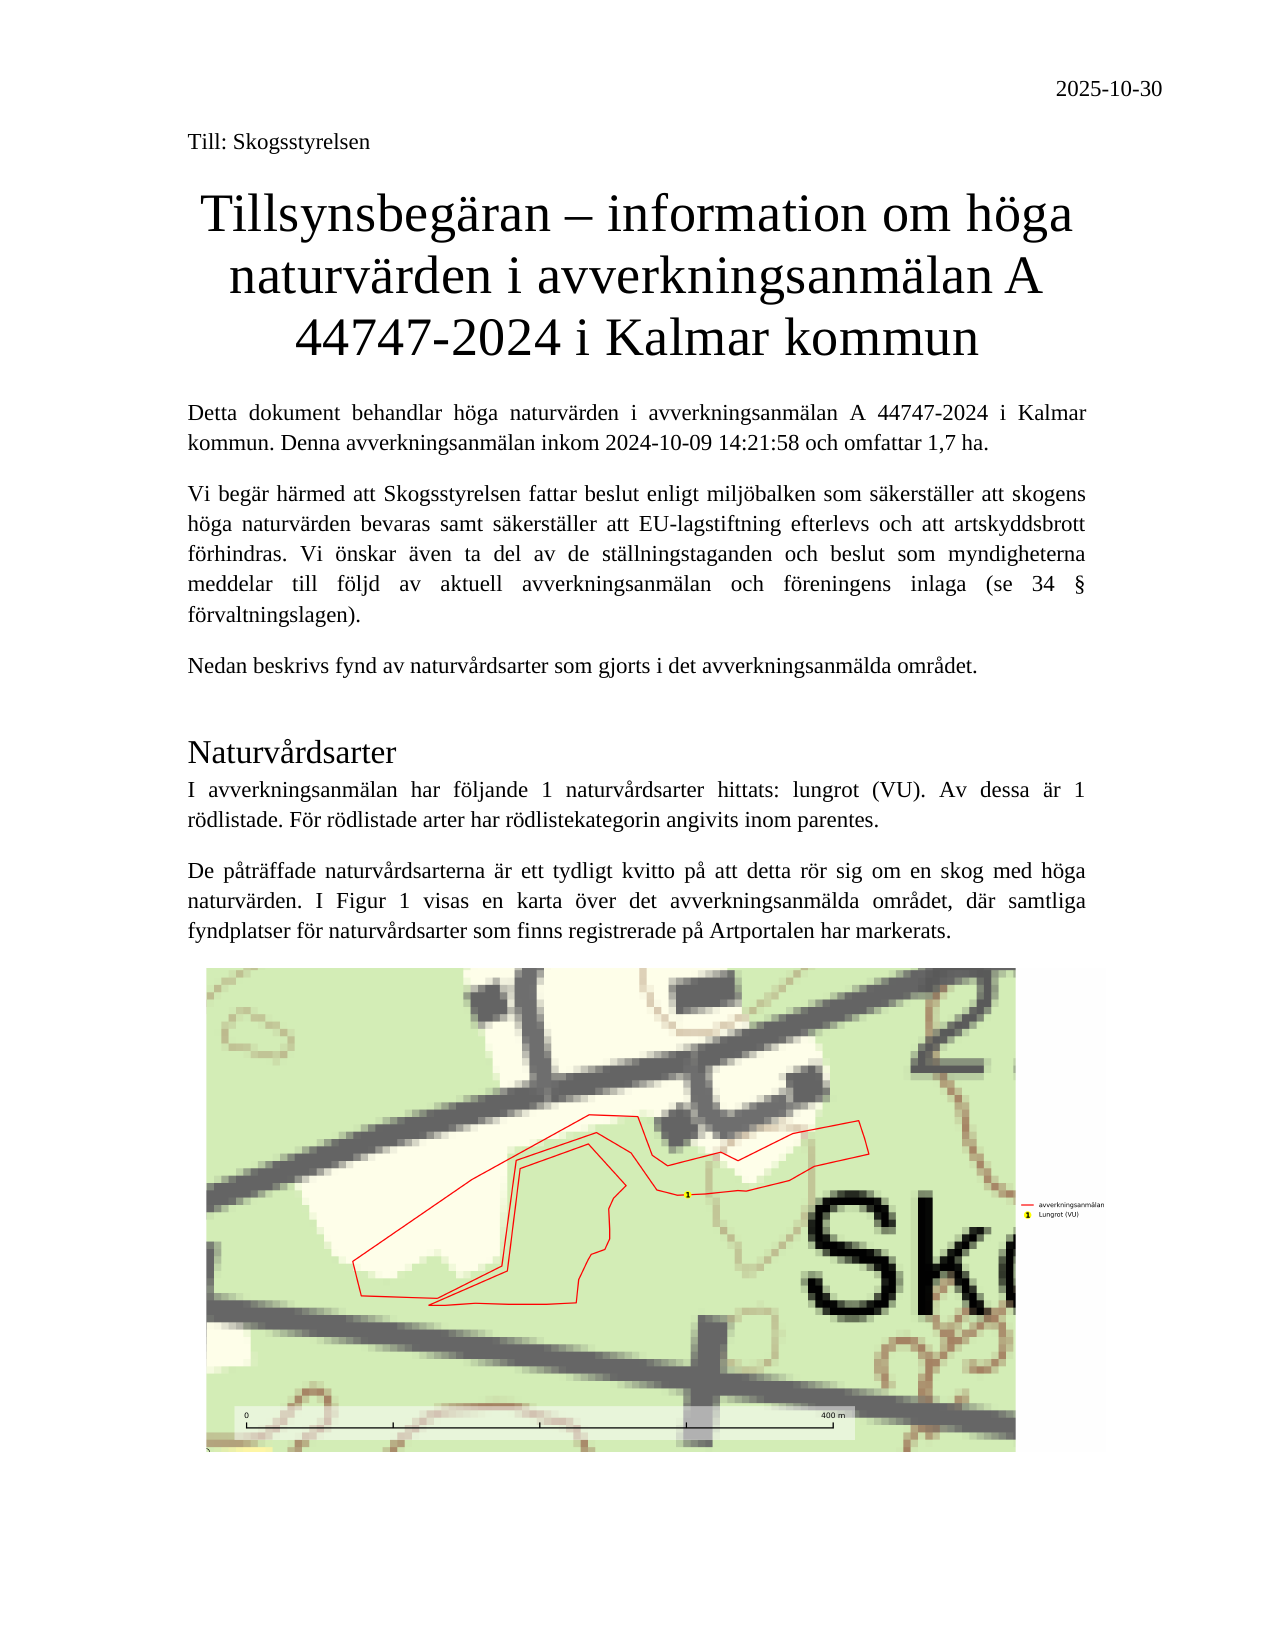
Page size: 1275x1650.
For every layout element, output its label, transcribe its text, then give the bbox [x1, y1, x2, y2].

title Tillsynsbegäran – information om höga naturvärden i avverkningsanmälan A 44747-2024 i Kalmar kommun [187, 180, 1087, 367]
text I avverkningsanmälan har följande 1 naturvårdsarter hittats: lungrot (VU). Av dessa är 1 rödlistade. För rödlistade arter har rödlistekategorin angivits inom parentes. [187, 776, 1087, 832]
text Vi begär härmed att Skogsstyrelsen fattar beslut enligt miljöbalken som säkerställer att skogens höga naturvärden bevaras samt säkerställer att EU-lagstiftning efterlevs och att artskyddsbrott förhindras. Vi önskar även ta del av de ställningstaganden och beslut som myndigheterna meddelar till följd av aktuell avverkningsanmälan och föreningens inlaga (se 34 § förvaltningslagen). [187, 480, 1087, 627]
text Nedan beskrivs fynd av naturvårdsarter som gjorts i det avverkningsanmälda området. [187, 652, 1087, 678]
subtitle Naturvårdsarter [187, 732, 1087, 770]
picture [206, 968, 1107, 1452]
text De påträffade naturvårdsarterna är ett tydligt kvitto på att detta rör sig om en skog med höga naturvärden. I Figur 1 visas en karta över det avverkningsanmälda området, där samtliga fyndplatser för naturvårdsarter som finns registrerade på Artportalen har markerats. [187, 857, 1087, 944]
text Detta dokument behandlar höga naturvärden i avverkningsanmälan A 44747-2024 i Kalmar kommun. Denna avverkningsanmälan inkom 2024-10-09 14:21:58 och omfattar 1,7 ha. [187, 398, 1087, 455]
